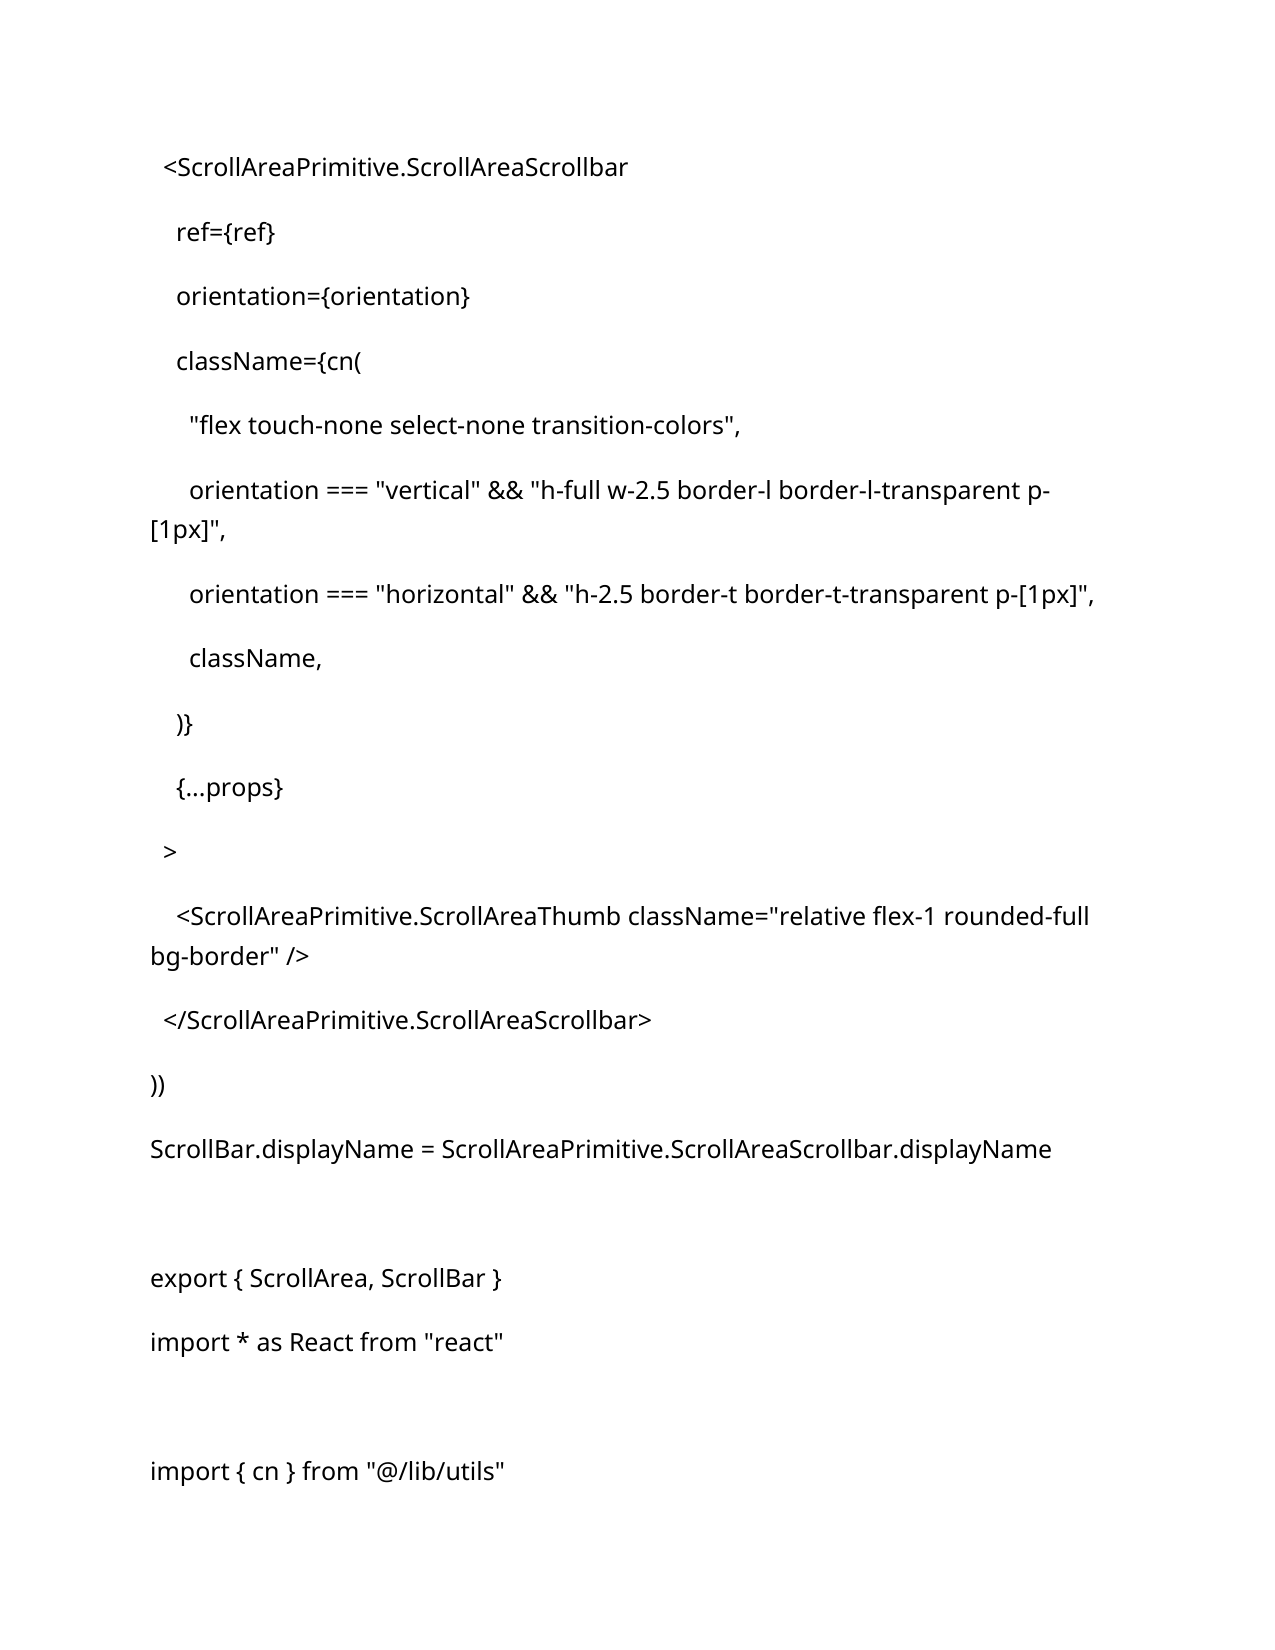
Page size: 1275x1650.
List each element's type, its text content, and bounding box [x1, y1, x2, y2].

text ref={ref} [150, 214, 1125, 248]
text "flex touch-none select-none transition-colors", [150, 408, 1125, 442]
text </ScrollAreaPrimitive.ScrollAreaScrollbar> [150, 1003, 1125, 1037]
text <ScrollAreaPrimitive.ScrollAreaScrollbar [150, 150, 1125, 184]
text orientation === "horizontal" && "h-2.5 border-t border-t-transparent p-[1px]", [150, 576, 1125, 610]
text className={cn( [150, 343, 1125, 377]
text )) [150, 1067, 1125, 1101]
text import * as React from "react" [150, 1325, 1125, 1359]
text import { cn } from "@/lib/utils" [150, 1454, 1125, 1488]
text orientation === "vertical" && "h-full w-2.5 border-l border-l-transparent p-[1px]", [150, 472, 1125, 546]
text orientation={orientation} [150, 279, 1125, 313]
text <ScrollAreaPrimitive.ScrollAreaThumb className="relative flex-1 rounded-full bg-border" /> [150, 899, 1125, 972]
text ScrollBar.displayName = ScrollAreaPrimitive.ScrollAreaScrollbar.displayName [150, 1132, 1125, 1166]
text className, [150, 641, 1125, 675]
text {...props} [150, 770, 1125, 804]
text export { ScrollArea, ScrollBar } [150, 1261, 1125, 1295]
text )} [150, 705, 1125, 739]
text > [150, 834, 1125, 868]
